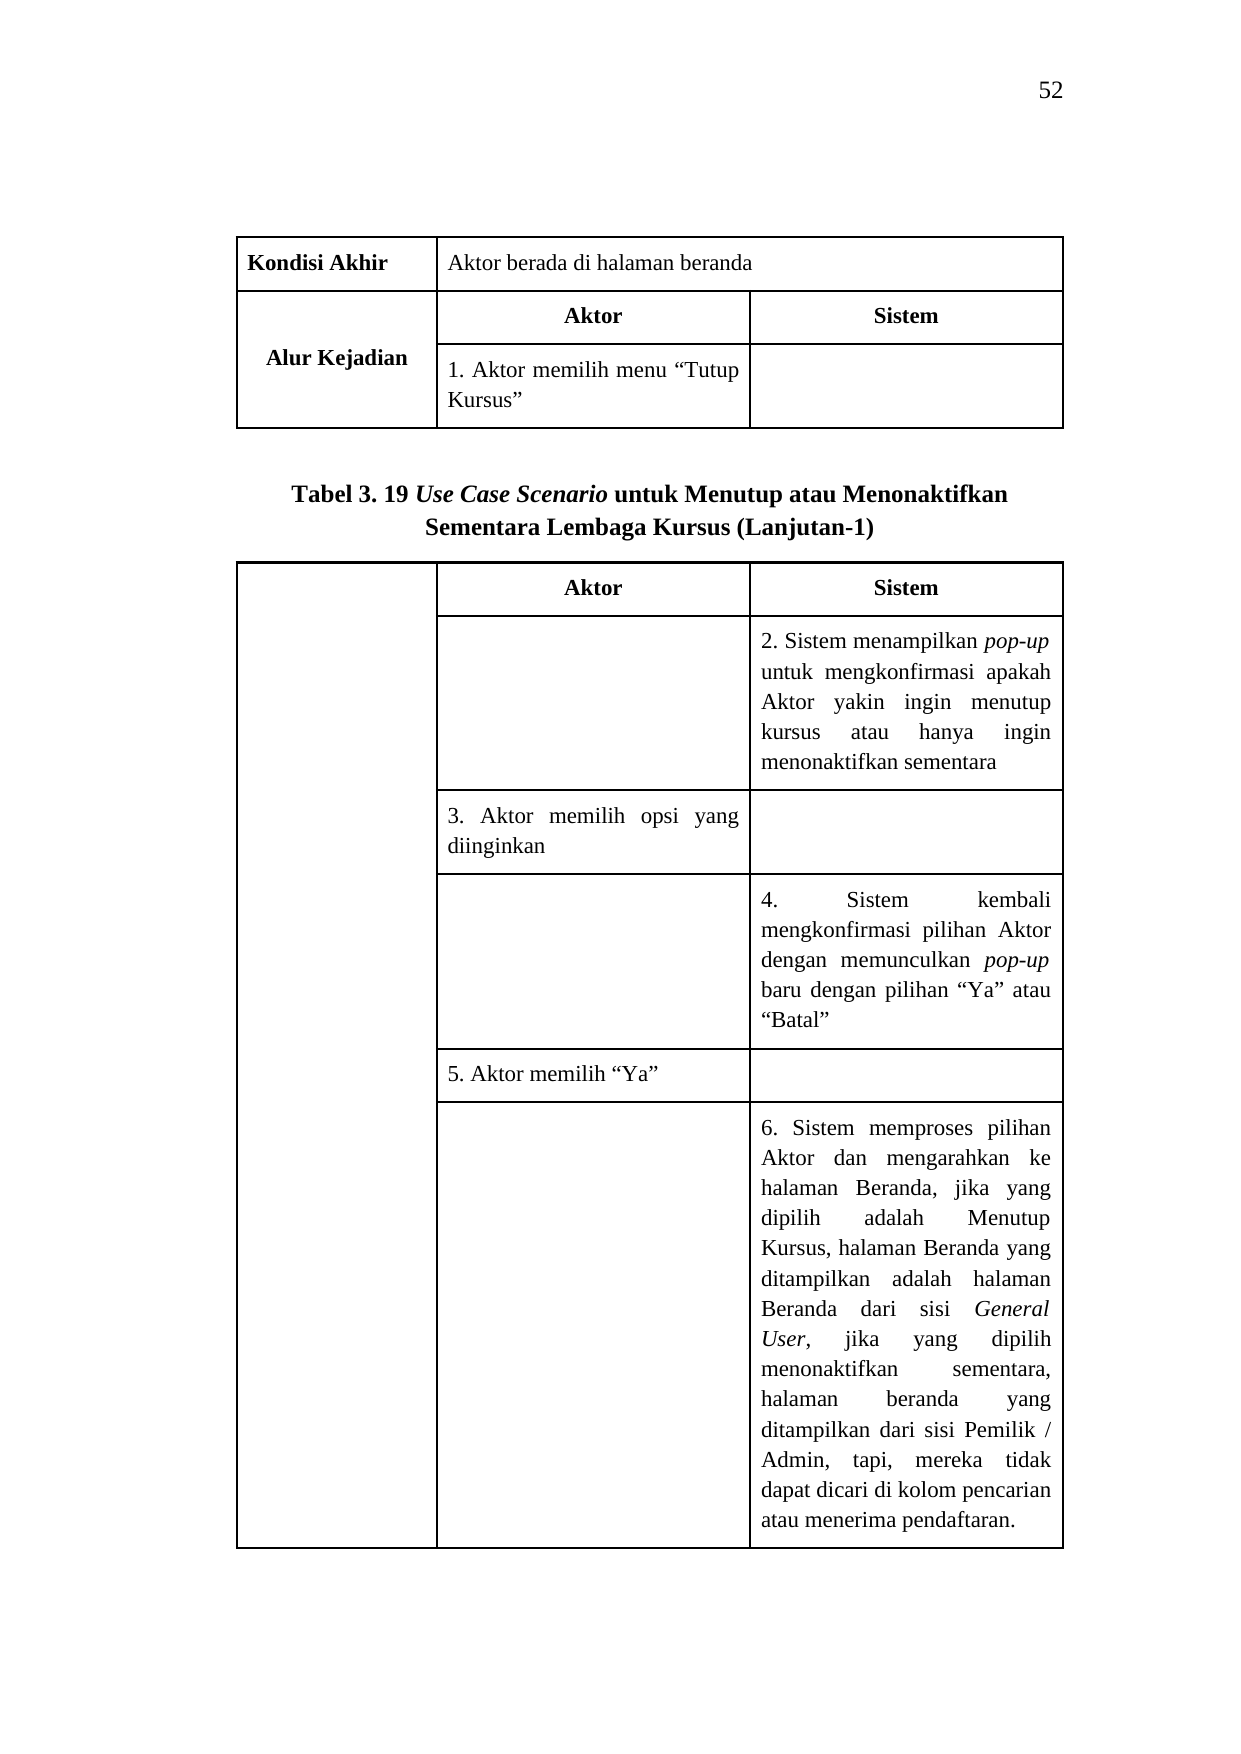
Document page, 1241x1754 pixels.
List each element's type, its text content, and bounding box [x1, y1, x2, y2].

table_cell Aktor [438, 292, 749, 343]
table_cell Kondisi Akhir [238, 238, 436, 290]
table_cell 5. Aktor memilih “Ya” [438, 1050, 749, 1101]
table_cell [438, 875, 749, 1047]
table_cell [438, 1103, 749, 1547]
table_cell [751, 791, 1062, 873]
table_header Sistem [751, 564, 1062, 615]
table_cell Sistem [751, 292, 1062, 343]
table_cell Alur Kejadian [238, 292, 436, 427]
table_cell 1. Aktor memilih menu “Tutup Kursus” [438, 345, 749, 427]
table_cell 4. Sistem kembali mengkonfirmasi pilihan Aktor dengan memunculkan pop-up baru dengan pilihan “Ya” atau “Batal” [751, 875, 1062, 1047]
table_cell 6. Sistem memproses pilihan Aktor dan mengarahkan ke halaman Beranda, jika yang dipilih adalah Menutup Kursus, halaman Beranda yang ditampilkan adalah halaman Beranda dari sisi General User, jika yang dipilih menonaktifkan sementara, halaman beranda yang ditampilkan dari sisi Pemilik / Admin, tapi, mereka tidak dapat dicari di kolom pencarian atau menerima pendaftaran. [751, 1103, 1062, 1547]
text Tabel 3. 19 Use Case Scenario untuk Menutup atau Menonaktifkan Sementara Lembaga Kursus (Lanjutan-1) [236, 479, 1063, 541]
table_cell 3. Aktor memilih opsi yang diinginkan [438, 791, 749, 873]
table_cell 2. Sistem menampilkan pop-up untuk mengkonfirmasi apakah Aktor yakin ingin menutup kursus atau hanya ingin menonaktifkan sementara [751, 617, 1062, 789]
table_cell [751, 345, 1062, 427]
table_cell [438, 617, 749, 789]
table_cell [751, 1050, 1062, 1101]
table_cell Aktor berada di halaman beranda [438, 238, 1062, 290]
table_header Aktor [438, 564, 749, 615]
table_header [238, 564, 436, 1547]
